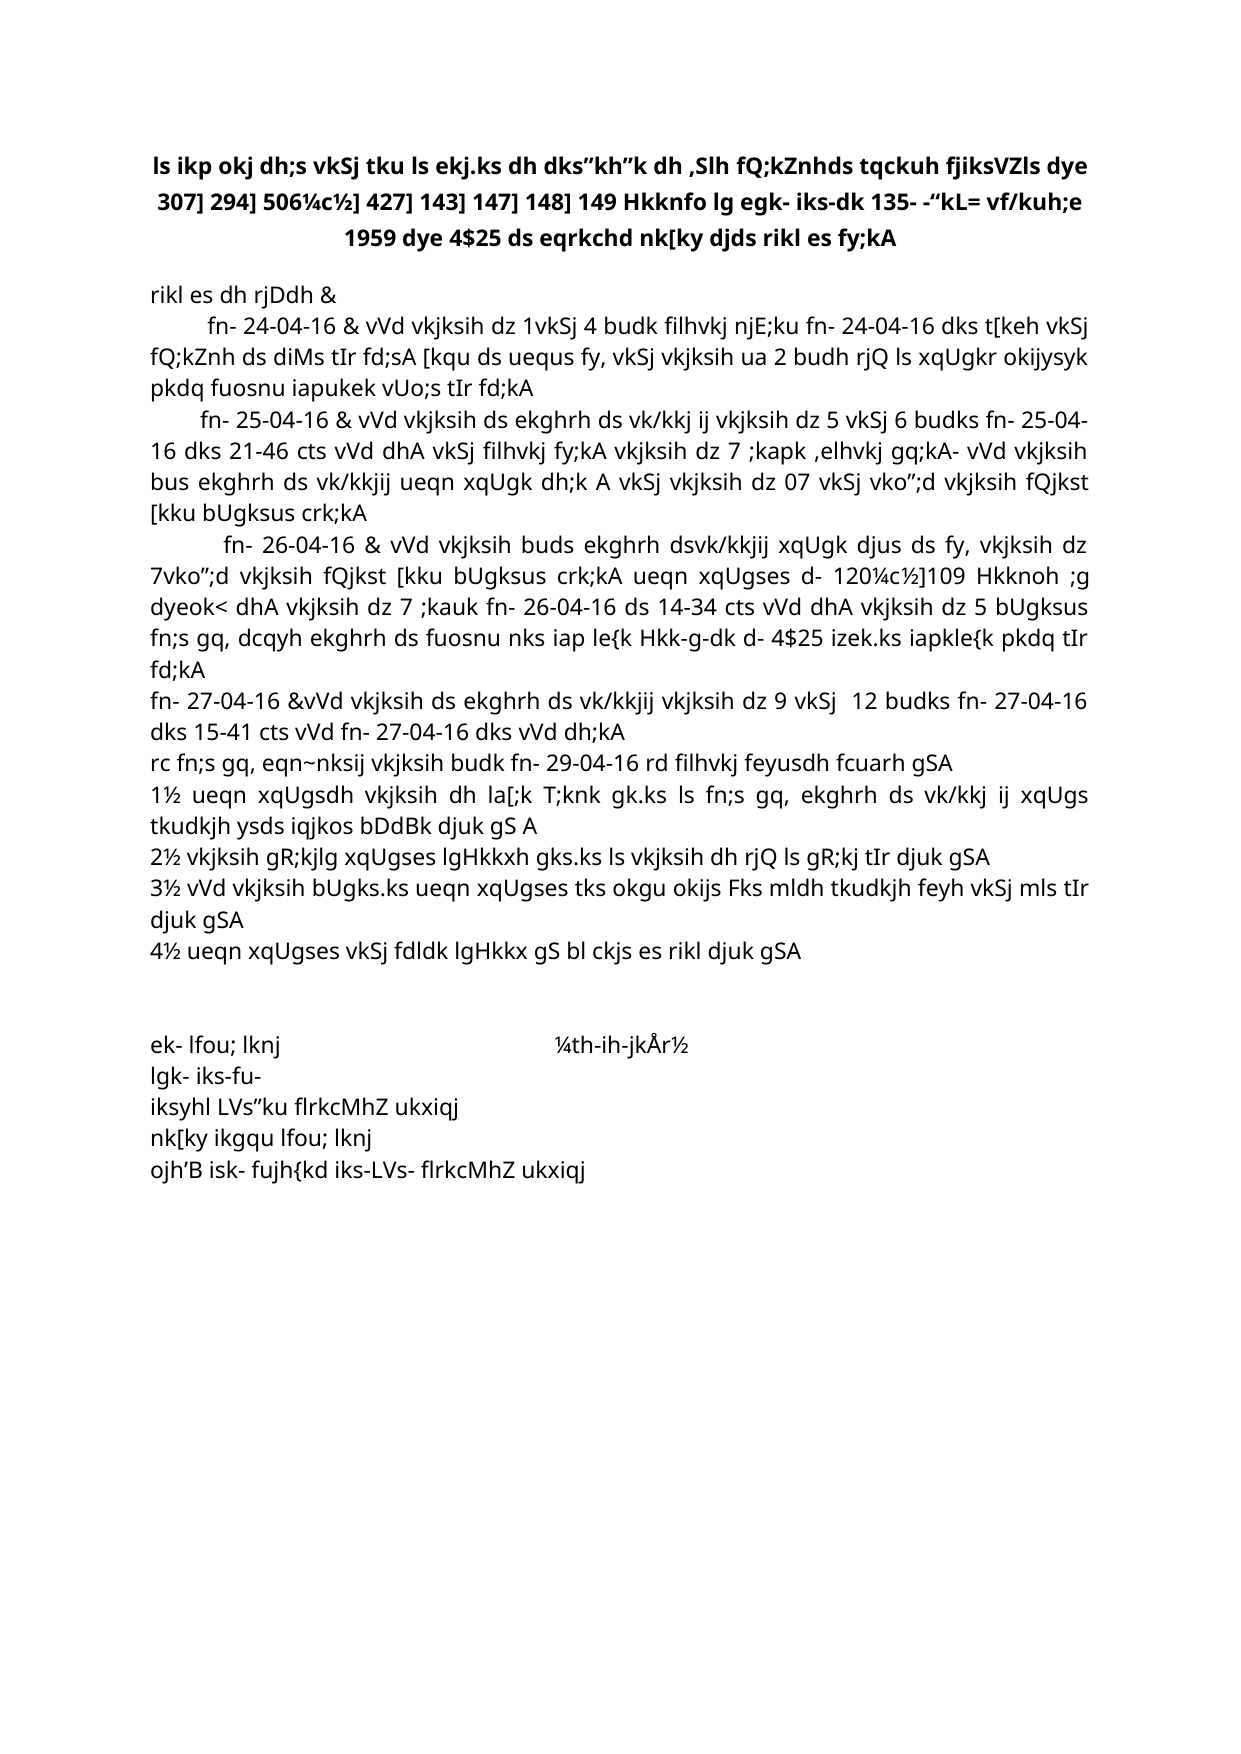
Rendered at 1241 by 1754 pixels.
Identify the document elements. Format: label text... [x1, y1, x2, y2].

text fn- 25-04-16 & vVd vkjksih ds ekghrh ds vk/kkj ij vkjksih dz 5 vkSj 6 budks fn- 25-04-16 dks 21-46 cts vVd dhA vkSj filhvkj fy;kA vkjksih dz 7 ;kapk ,elhvkj gq;kA- vVd vkjksih bus ekghrh ds vk/kkjij ueqn xqUgk dh;k A vkSj vkjksih dz 07 vkSj vko”;d vkjksih fQjkst [kku bUgksus crk;kA [150, 404, 1090, 529]
text nk[ky ikgqu lfou; lknj [150, 1122, 1090, 1154]
text ek- lfou; lknj ¼th-ih-jkÅr½ [150, 1029, 1090, 1060]
text 3½ vVd vkjksih bUgks.ks ueqn xqUgses tks okgu okijs Fks mldh tkudkjh feyh vkSj mls tIr djuk gSA [150, 872, 1090, 935]
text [150, 150, 1090, 253]
text fn- 24-04-16 & vVd vkjksih dz 1vkSj 4 budk filhvkj njE;ku fn- 24-04-16 dks t[keh vkSj fQ;kZnh ds diMs tIr fd;sA [kqu ds uequs fy, vkSj vkjksih ua 2 budh rjQ ls xqUgkr okijysyk pkdq fuosnu iapukek vUo;s tIr fd;kA [150, 310, 1090, 404]
text rc fn;s gq, eqn~nksij vkjksih budk fn- 29-04-16 rd filhvkj feyusdh fcuarh gSA [150, 747, 1090, 779]
text 4½ ueqn xqUgses vkSj fdldk lgHkkx gS bl ckjs es rikl djuk gSA [150, 935, 1090, 966]
text 1½ ueqn xqUgsdh vkjksih dh la[;k T;knk gk.ks ls fn;s gq, ekghrh ds vk/kkj ij xqUgs tkudkjh ysds iqjkos bDdBk djuk gS A [150, 779, 1090, 841]
text rikl es dh rjDdh & [150, 279, 1090, 310]
text fn- 26-04-16 & vVd vkjksih buds ekghrh dsvk/kkjij xqUgk djus ds fy, vkjksih dz 7vko”;d vkjksih fQjkst [kku bUgksus crk;kA ueqn xqUgses d- 120¼c½]109 Hkknoh ;g dyeok< dhA vkjksih dz 7 ;kauk fn- 26-04-16 ds 14-34 cts vVd dhA vkjksih dz 5 bUgksus fn;s gq, dcqyh ekghrh ds fuosnu nks iap le{k Hkk-g-dk d- 4$25 izek.ks iapkle{k pkdq tIr fd;kA [150, 529, 1090, 685]
text ojh’B isk- fujh{kd iks-LVs- flrkcMhZ ukxiqj [150, 1154, 1090, 1185]
text iksyhl LVs”ku flrkcMhZ ukxiqj [150, 1091, 1090, 1122]
text lgk- iks-fu- [150, 1060, 1090, 1091]
text fn- 27-04-16 &vVd vkjksih ds ekghrh ds vk/kkjij vkjksih dz 9 vkSj 12 budks fn- 27-04-16 dks 15-41 cts vVd fn- 27-04-16 dks vVd dh;kA [150, 685, 1090, 747]
text 2½ vkjksih gR;kjlg xqUgses lgHkkxh gks.ks ls vkjksih dh rjQ ls gR;kj tIr djuk gSA [150, 841, 1090, 872]
